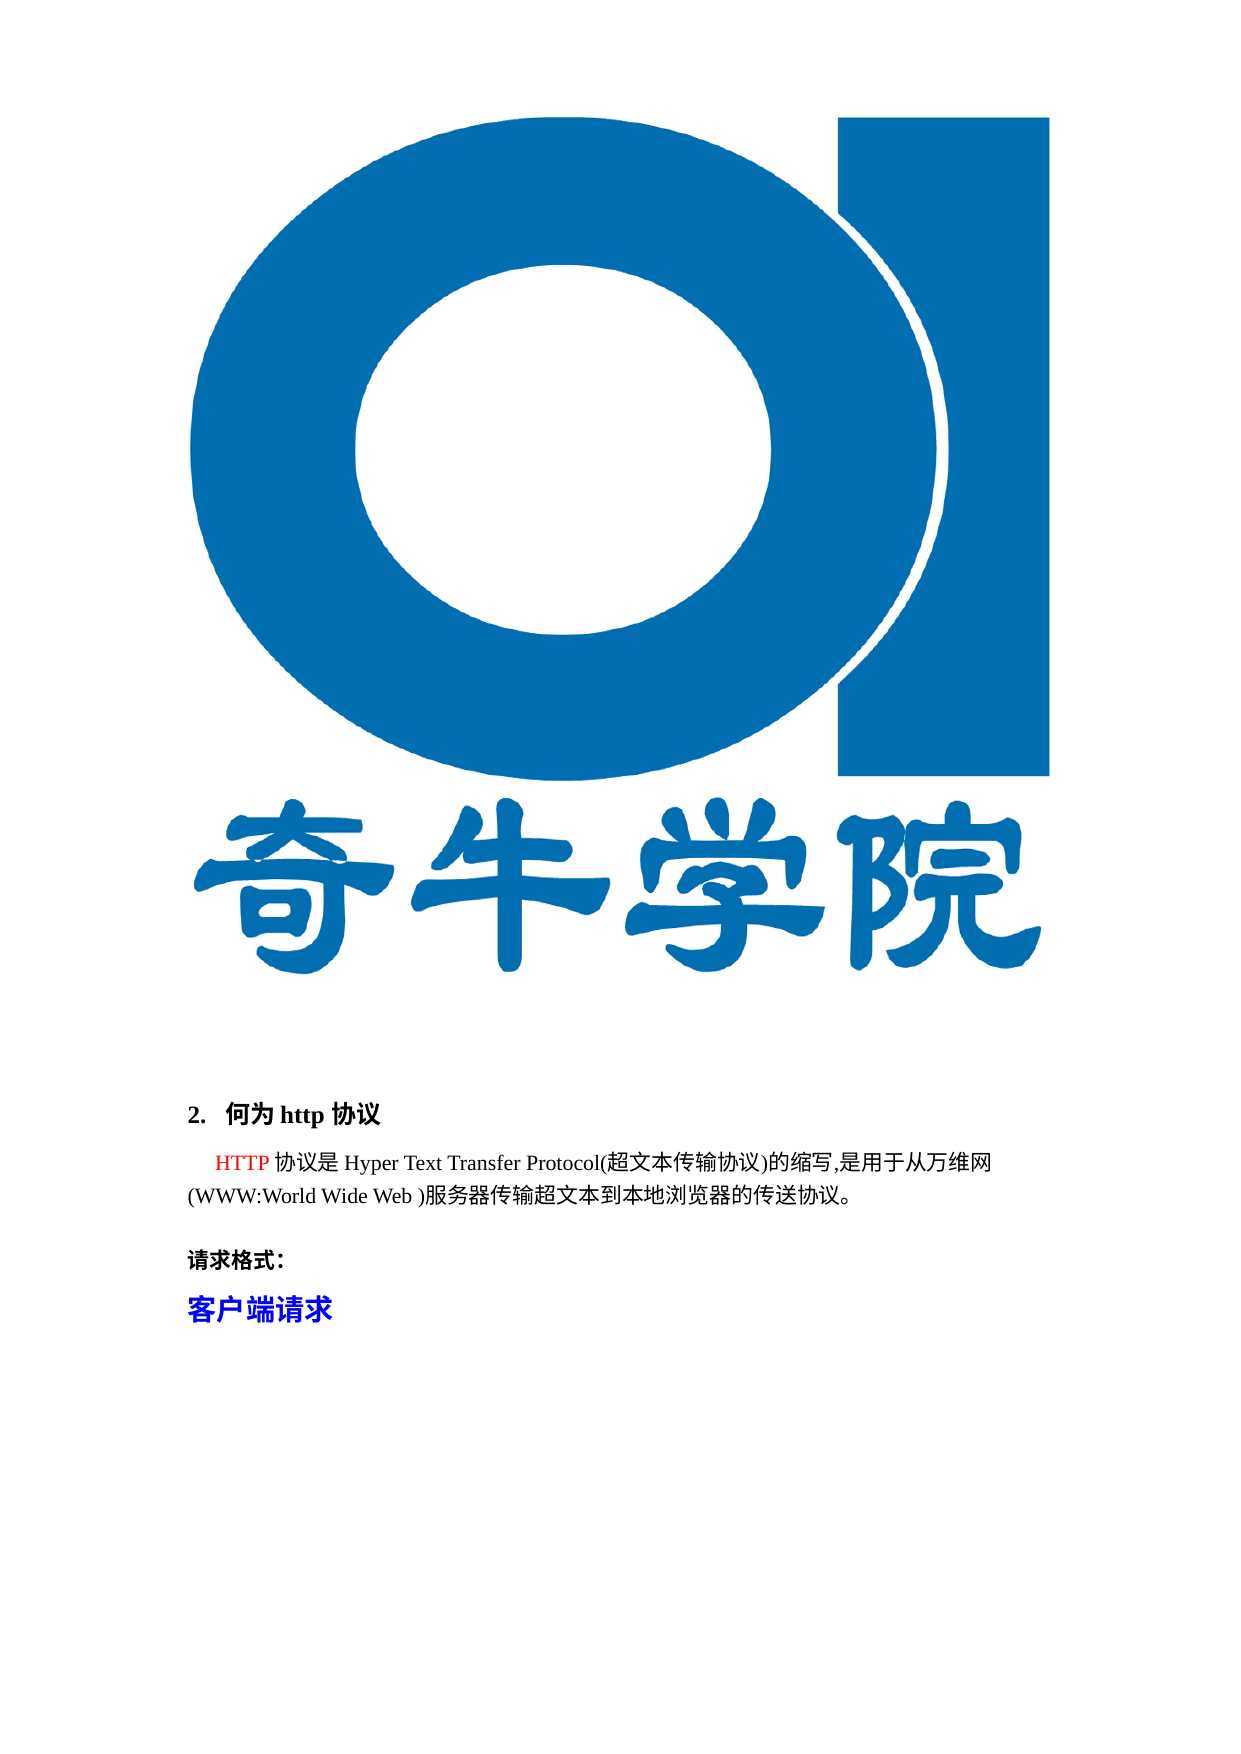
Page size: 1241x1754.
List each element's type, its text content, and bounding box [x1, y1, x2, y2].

text 请求格式： [187, 1242, 1053, 1275]
picture [187, 112, 1052, 977]
list 客户端请求 [187, 1275, 1053, 1340]
text HTTP协议是Hyper Text Transfer Protocol(超文本传输协议)的缩写,是用于从万维网(WWW:World Wide Web )服务器传输超文本到本地浏览器的传送协议。 [187, 1145, 1053, 1210]
list 何为http 协议 [187, 1080, 1053, 1145]
